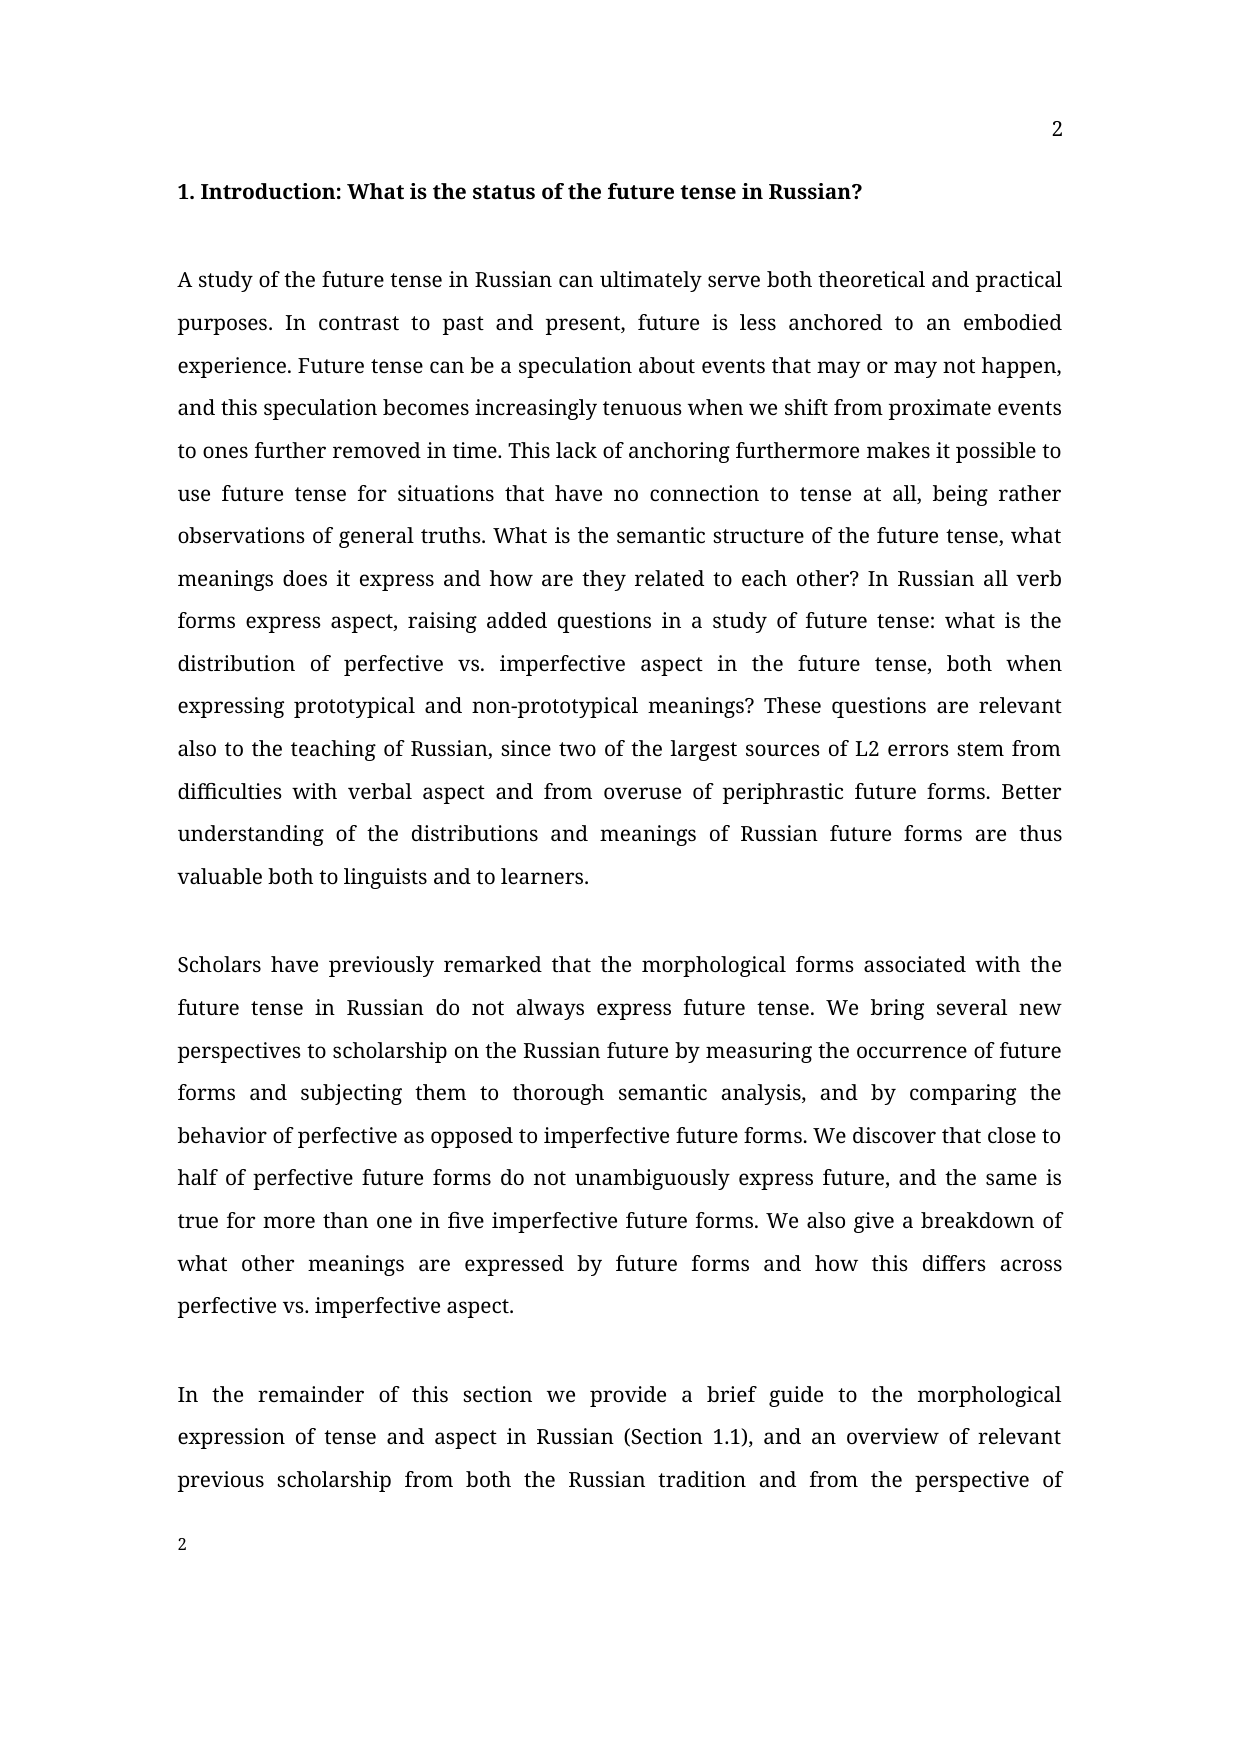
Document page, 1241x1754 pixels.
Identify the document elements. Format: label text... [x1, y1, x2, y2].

text A study of the future tense in Russian can ultimately serve both theoretical and practical purposes. In contrast to past and present, future is less anchored to an embodied experience. Future tense can be a speculation about events that may or may not happen, and this speculation becomes increasingly tenuous when we shift from proximate events to ones further removed in time. This lack of anchoring furthermore makes it possible to use future tense for situations that have no connection to tense at all, being rather observations of general truths. What is the semantic structure of the future tense, what meanings does it express and how are they related to each other? In Russian all verb forms express aspect, raising added questions in a study of future tense: what is the distribution of perfective vs. imperfective aspect in the future tense, both when expressing prototypical and non-prototypical meanings? These questions are relevant also to the teaching of Russian, since two of the largest sources of L2 errors stem from difficulties with verbal aspect and from overuse of periphrastic future forms. Better understanding of the distributions and meanings of Russian future forms are thus valuable both to linguists and to learners. [177, 266, 1063, 891]
subtitle 1. Introduction: What is the status of the future tense in Russian? [177, 177, 1063, 206]
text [177, 1380, 1063, 1493]
text Scholars have previously remarked that the morphological forms associated with the future tense in Russian do not always express future tense. We bring several new perspectives to scholarship on the Russian future by measuring the occurrence of future forms and subjecting them to thorough semantic analysis, and by comparing the behavior of perfective as opposed to imperfective future forms. We discover that close to half of perfective future forms do not unambiguously express future, and the same is true for more than one in five imperfective future forms. We also give a breakdown of what other meanings are expressed by future forms and how this differs across perfective vs. imperfective aspect. [177, 951, 1063, 1320]
